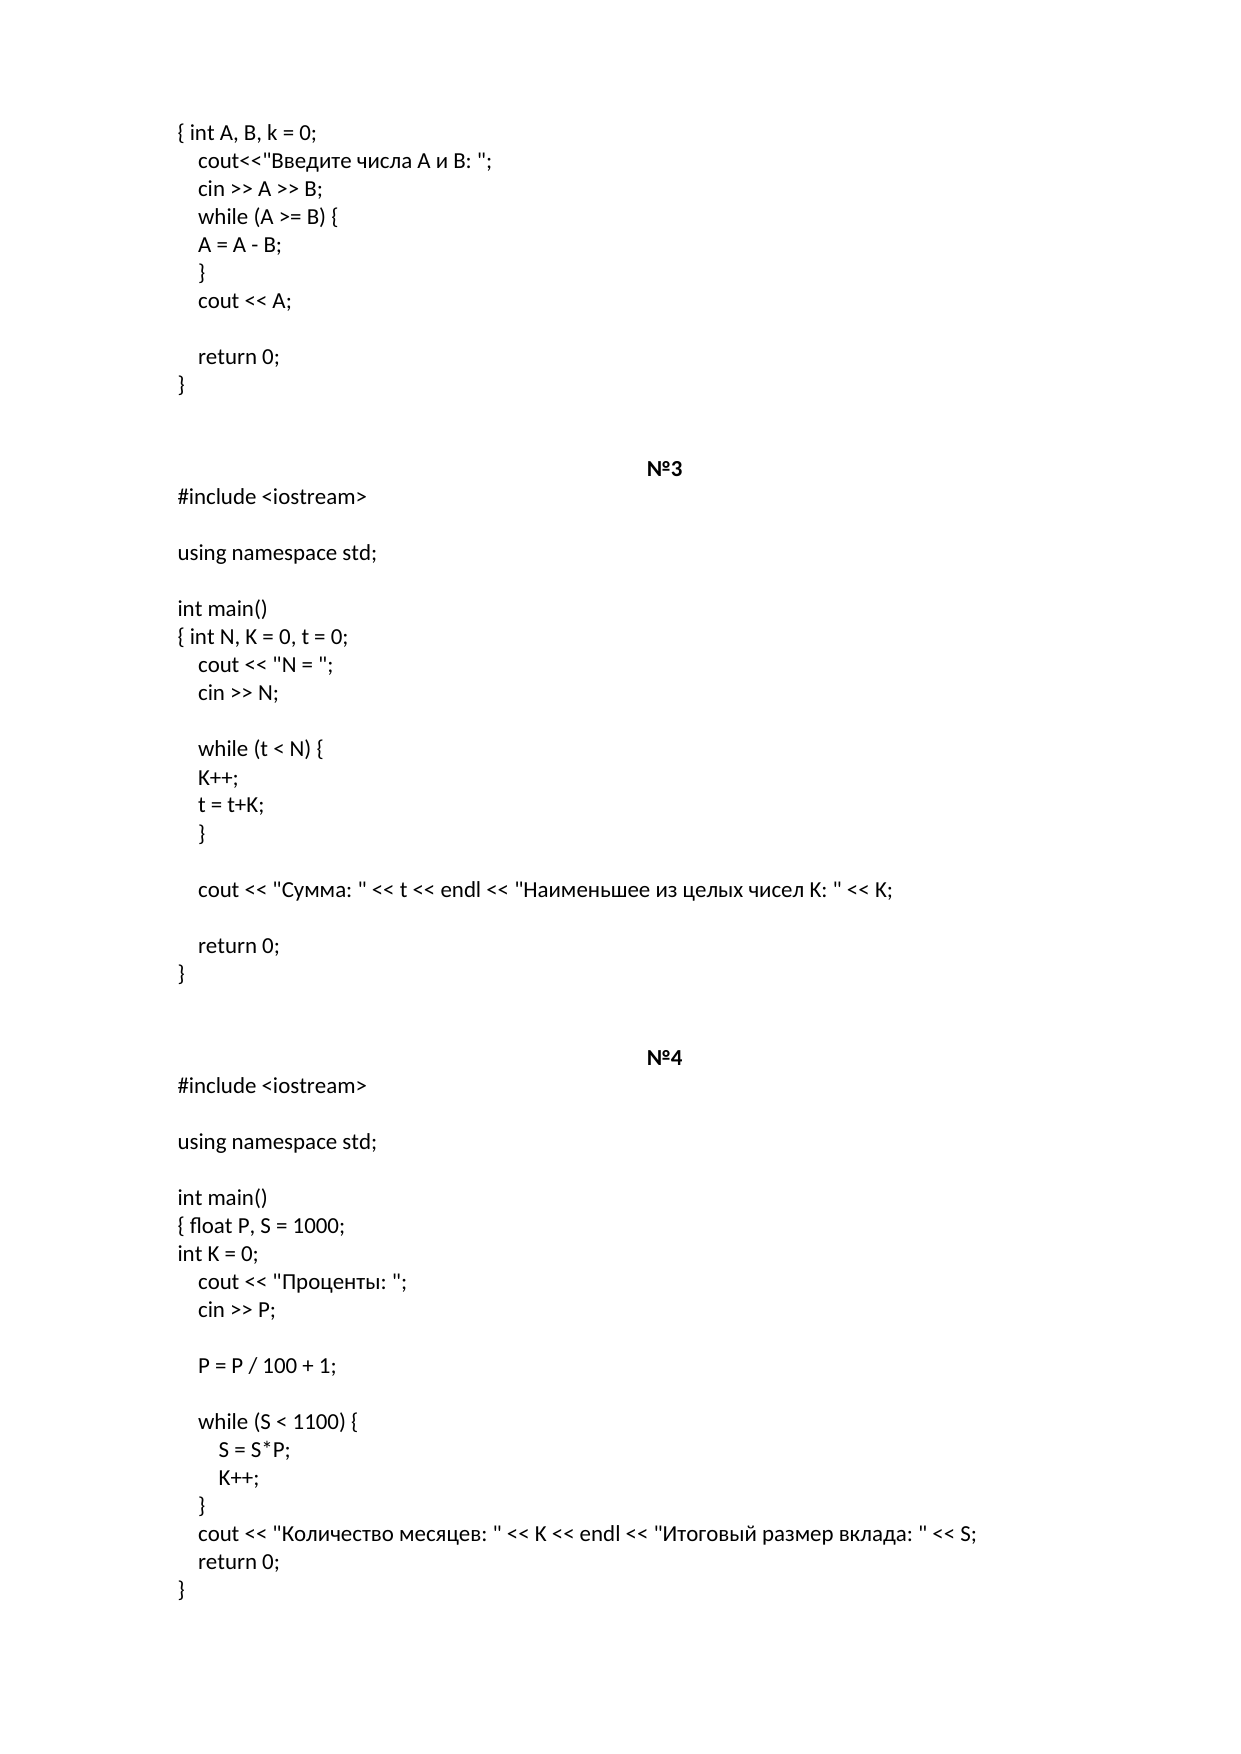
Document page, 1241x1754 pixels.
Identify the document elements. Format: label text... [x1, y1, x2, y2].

text K++; [177, 763, 1152, 791]
text { float P, S = 1000; [177, 1211, 1152, 1239]
text cout<<"Введите числа А и В: "; [177, 146, 1152, 174]
text return 0; [177, 1547, 1152, 1575]
text return 0; [177, 931, 1152, 959]
text cout << "N = "; [177, 651, 1152, 678]
text } [177, 959, 1152, 987]
text S = S*P; [177, 1435, 1152, 1463]
text using namespace std; [177, 538, 1152, 566]
text №3 [177, 454, 1152, 482]
text cout << "Количество месяцев: " << K << endl << "Итоговый размер вклада: " << S; [177, 1519, 1152, 1547]
text #include <iostream> [177, 482, 1152, 510]
text P = P / 100 + 1; [177, 1351, 1152, 1379]
text #include <iostream> [177, 1071, 1152, 1099]
text } [177, 1491, 1152, 1519]
text } [177, 1575, 1152, 1603]
text K++; [177, 1463, 1152, 1491]
text { int N, K = 0, t = 0; [177, 622, 1152, 651]
text cin >> P; [177, 1295, 1152, 1323]
text int main() [177, 1183, 1152, 1211]
text cin >> A >> B; [177, 174, 1152, 202]
text cout << "Проценты: "; [177, 1267, 1152, 1295]
text int K = 0; [177, 1239, 1152, 1267]
text while (S < 1100) { [177, 1407, 1152, 1435]
text } [177, 370, 1152, 398]
text } [177, 819, 1152, 847]
text } [177, 258, 1152, 286]
text cout << A; [177, 286, 1152, 314]
text cin >> N; [177, 678, 1152, 707]
text while (t < N) { [177, 734, 1152, 763]
text cout << "Сумма: " << t << endl << "Наименьшее из целых чисел K: " << K; [177, 875, 1152, 903]
text A = A - B; [177, 230, 1152, 258]
text №4 [177, 1043, 1152, 1071]
text t = t+K; [177, 791, 1152, 819]
text using namespace std; [177, 1127, 1152, 1155]
text { int A, B, k = 0; [177, 118, 1152, 146]
text while (A >= B) { [177, 202, 1152, 230]
text return 0; [177, 342, 1152, 370]
text int main() [177, 594, 1152, 622]
